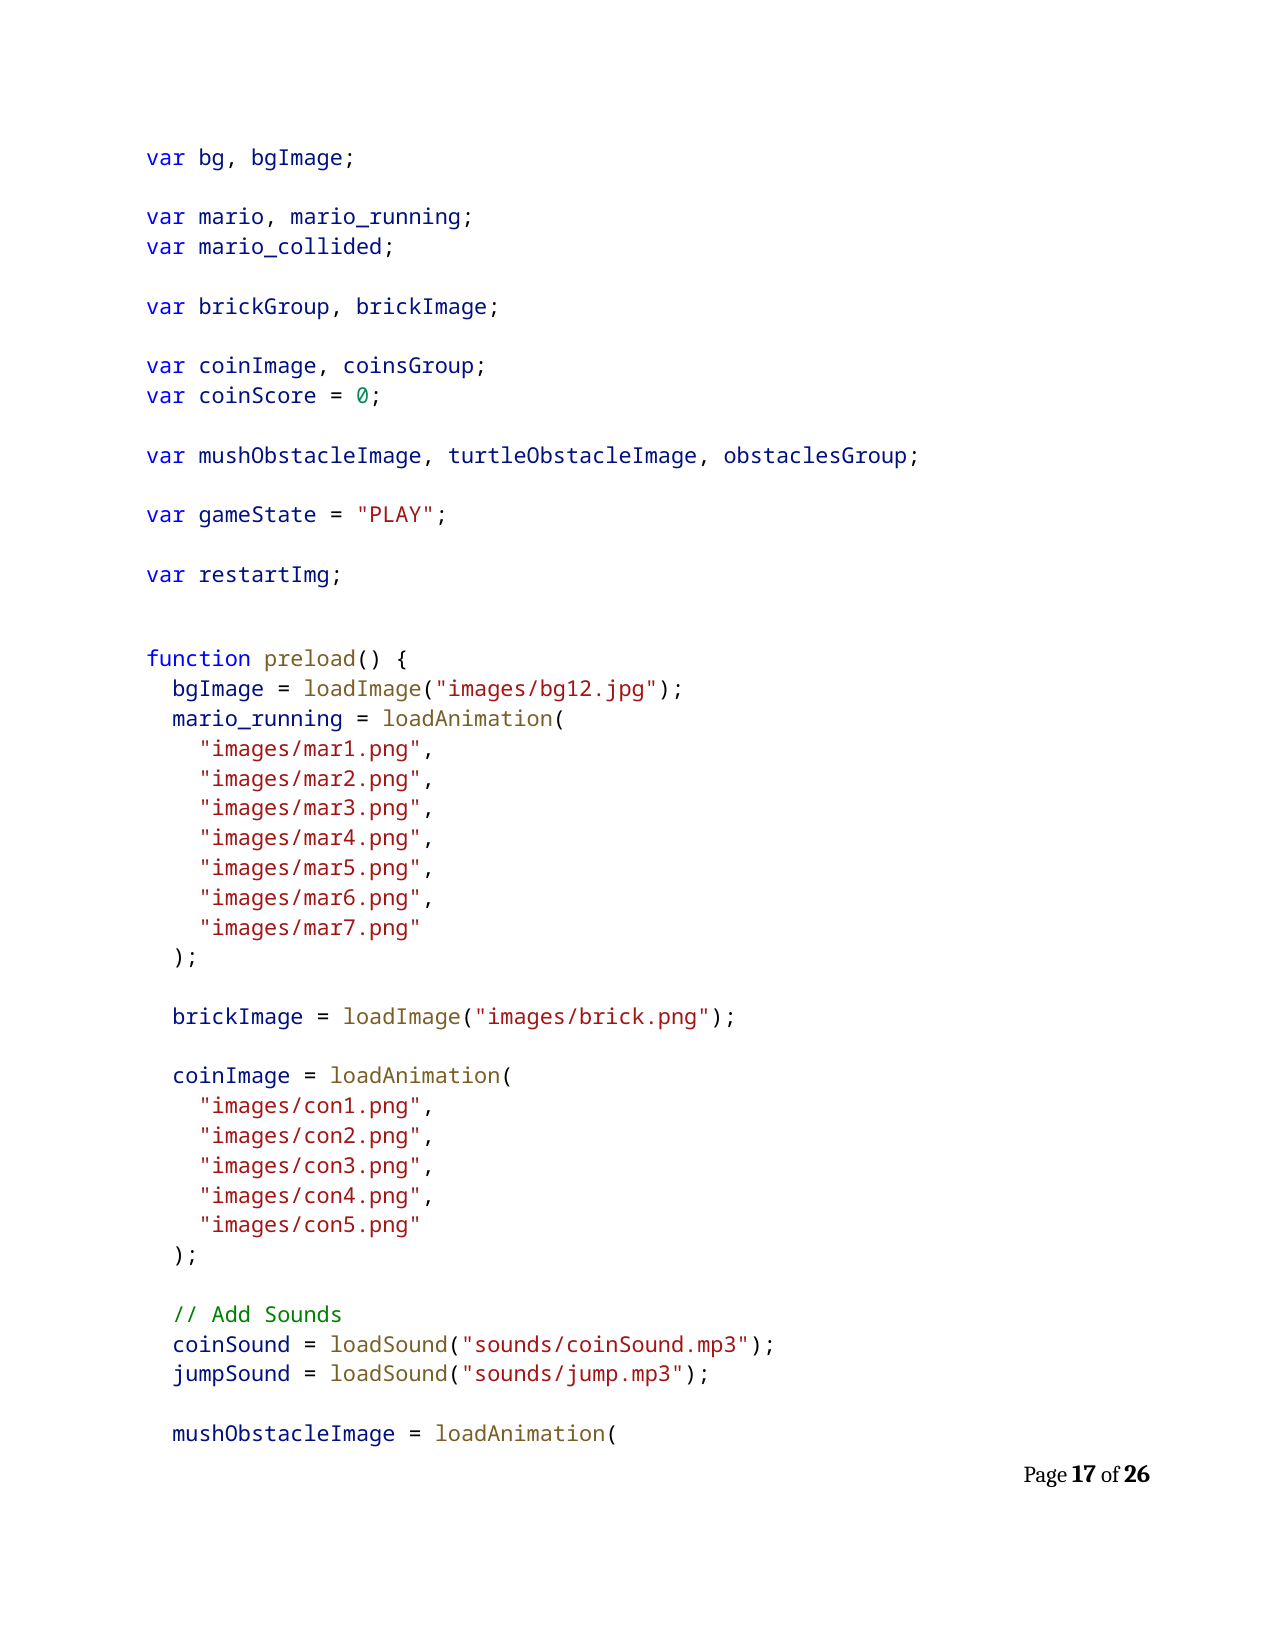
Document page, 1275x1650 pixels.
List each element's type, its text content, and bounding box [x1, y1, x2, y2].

text "images/mar2.png", [146, 762, 1150, 792]
text "images/mar3.png", [146, 792, 1150, 822]
text var restartImg; [146, 559, 1150, 588]
text var bg, bgImage; [146, 142, 1150, 171]
text var coinScore = 0; [146, 380, 1150, 410]
text "images/con5.png" [146, 1209, 1150, 1239]
text "images/mar6.png", [146, 882, 1150, 911]
text "images/con3.png", [146, 1150, 1150, 1179]
text "images/con1.png", [146, 1090, 1150, 1120]
text "images/mar7.png" [146, 911, 1150, 941]
text var gameState = "PLAY"; [146, 499, 1150, 529]
text "images/mar1.png", [146, 733, 1150, 762]
text "images/mar4.png", [146, 822, 1150, 852]
text ); [146, 1239, 1150, 1269]
text // Add Sounds [146, 1299, 1150, 1328]
text "images/con4.png", [146, 1179, 1150, 1209]
text var brickGroup, brickImage; [146, 291, 1150, 320]
text mushObstacleImage = loadAnimation( [146, 1418, 1150, 1448]
text bgImage = loadImage("images/bg12.jpg"); [146, 673, 1150, 703]
text jumpSound = loadSound("sounds/jump.mp3"); [146, 1358, 1150, 1388]
text "images/con2.png", [146, 1120, 1150, 1150]
text var mushObstacleImage, turtleObstacleImage, obstaclesGroup; [146, 439, 1150, 469]
text "images/mar5.png", [146, 852, 1150, 882]
text brickImage = loadImage("images/brick.png"); [146, 1001, 1150, 1031]
text var mario, mario_running; [146, 201, 1150, 231]
text function preload() { [146, 643, 1150, 673]
text ); [146, 941, 1150, 971]
text coinImage = loadAnimation( [146, 1060, 1150, 1090]
text mario_running = loadAnimation( [146, 703, 1150, 733]
text var mario_collided; [146, 231, 1150, 261]
text coinSound = loadSound("sounds/coinSound.mp3"); [146, 1328, 1150, 1358]
text var coinImage, coinsGroup; [146, 350, 1150, 380]
